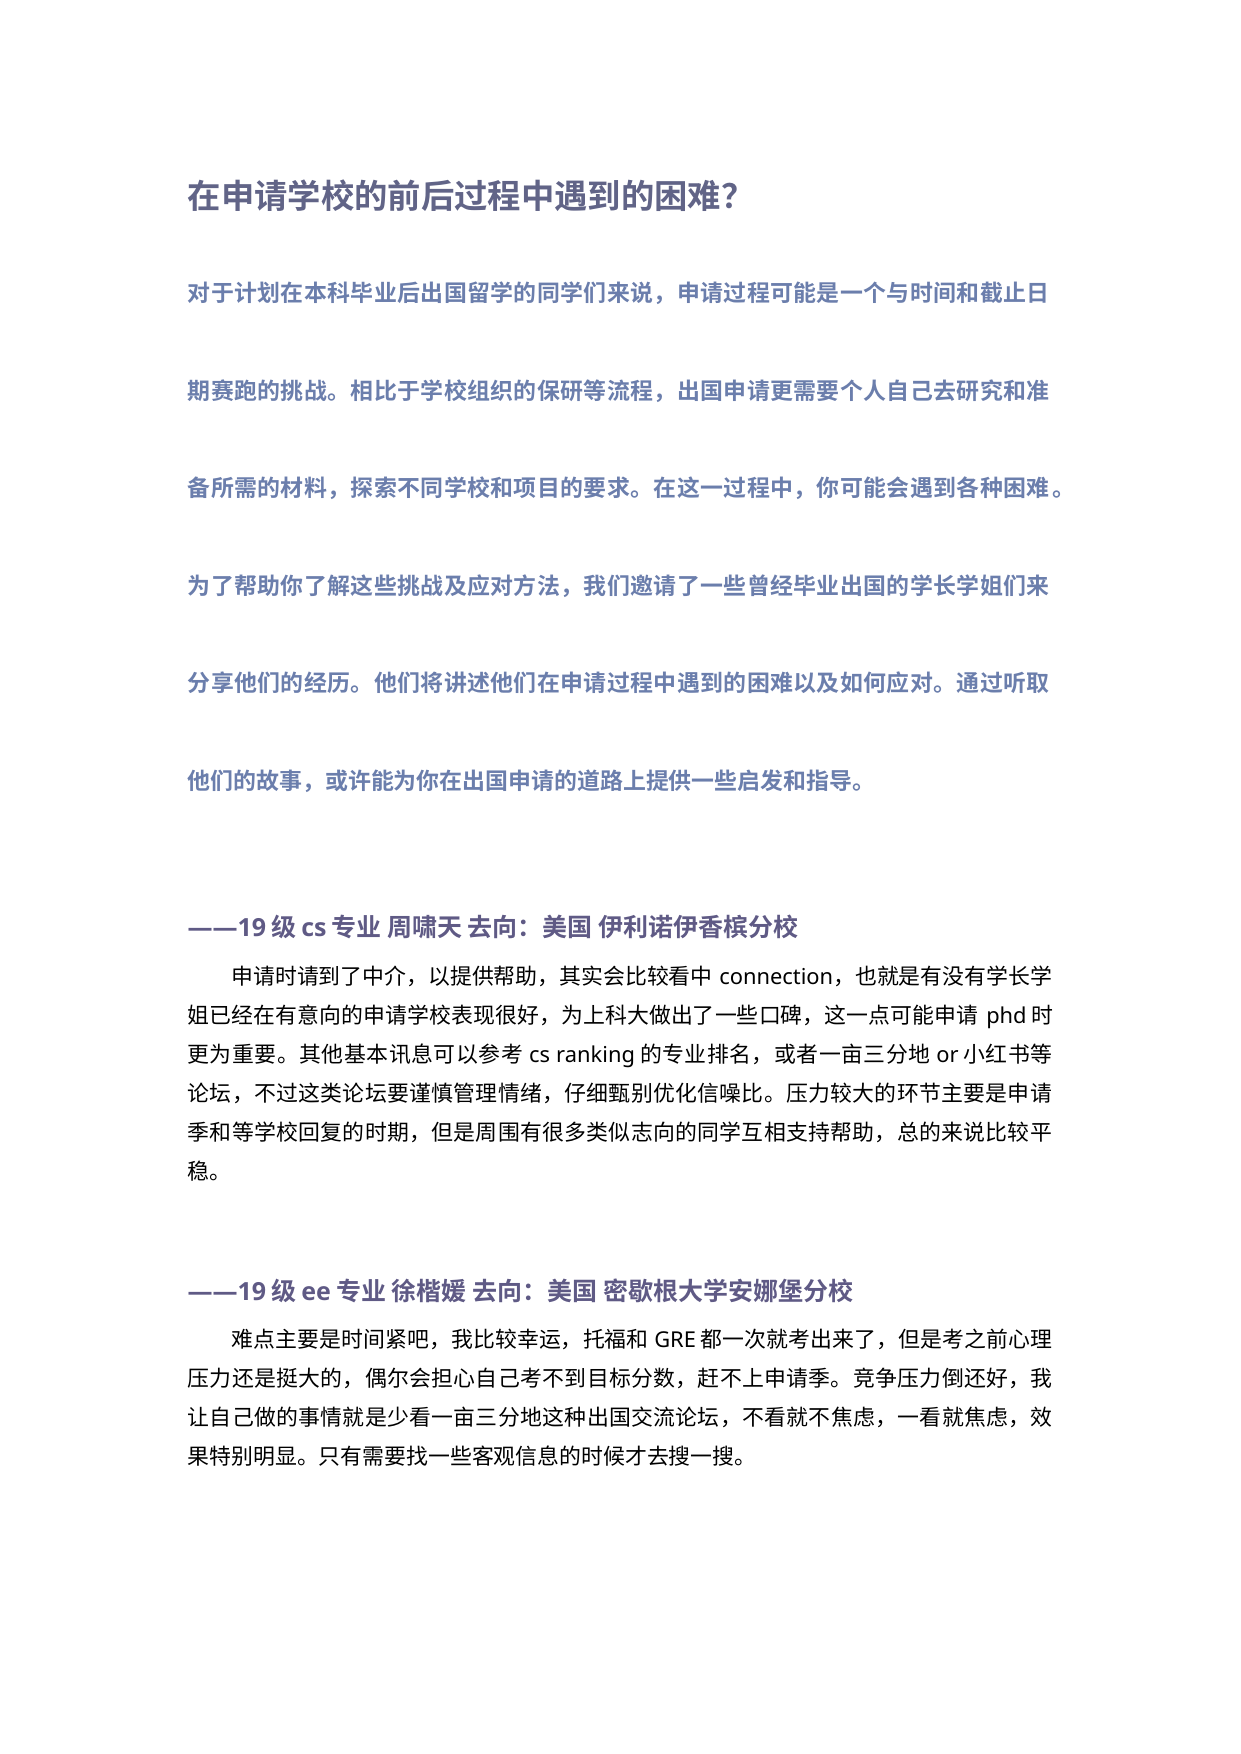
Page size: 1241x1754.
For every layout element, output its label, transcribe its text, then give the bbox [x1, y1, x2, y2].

text ——19级cs专业 周啸天 去向：美国 伊利诺伊香槟分校 [187, 893, 1053, 958]
text 对于计划在本科毕业后出国留学的同学们来说，申请过程可能是一个与时间和截止日期赛跑的挑战。相比于学校组织的保研等流程，出国申请更需要个人自己去研究和准备所需的材料，探索不同学校和项目的要求。在这一过程中，你可能会遇到各种困难。为了帮助你了解这些挑战及应对方法，我们邀请了一些曾经毕业出国的学长学姐们来分享他们的经历。他们将讲述他们在申请过程中遇到的困难以及如何应对。通过听取他们的故事，或许能为你在出国申请的道路上提供一些启发和指导。 [187, 259, 1053, 812]
text 申请时请到了中介，以提供帮助，其实会比较看中connection，也就是有没有学长学姐已经在有意向的申请学校表现很好，为上科大做出了一些口碑，这一点可能申请phd时更为重要。其他基本讯息可以参考cs ranking的专业排名，或者一亩三分地or小红书等论坛，不过这类论坛要谨慎管理情绪，仔细甄别优化信噪比。压力较大的环节主要是申请季和等学校回复的时期，但是周围有很多类似志向的同学互相支持帮助，总的来说比较平稳。 [187, 958, 1053, 1186]
text ——19级ee专业 徐楷媛 去向：美国 密歇根大学安娜堡分校 [187, 1257, 1053, 1322]
text 难点主要是时间紧吧，我比较幸运，托福和GRE都一次就考出来了，但是考之前心理压力还是挺大的，偶尔会担心自己考不到目标分数，赶不上申请季。竞争压力倒还好，我让自己做的事情就是少看一亩三分地这种出国交流论坛，不看就不焦虑，一看就焦虑，效果特别明显。只有需要找一些客观信息的时候才去搜一搜。 [187, 1322, 1053, 1471]
text 在申请学校的前后过程中遇到的困难？ [187, 162, 1053, 227]
